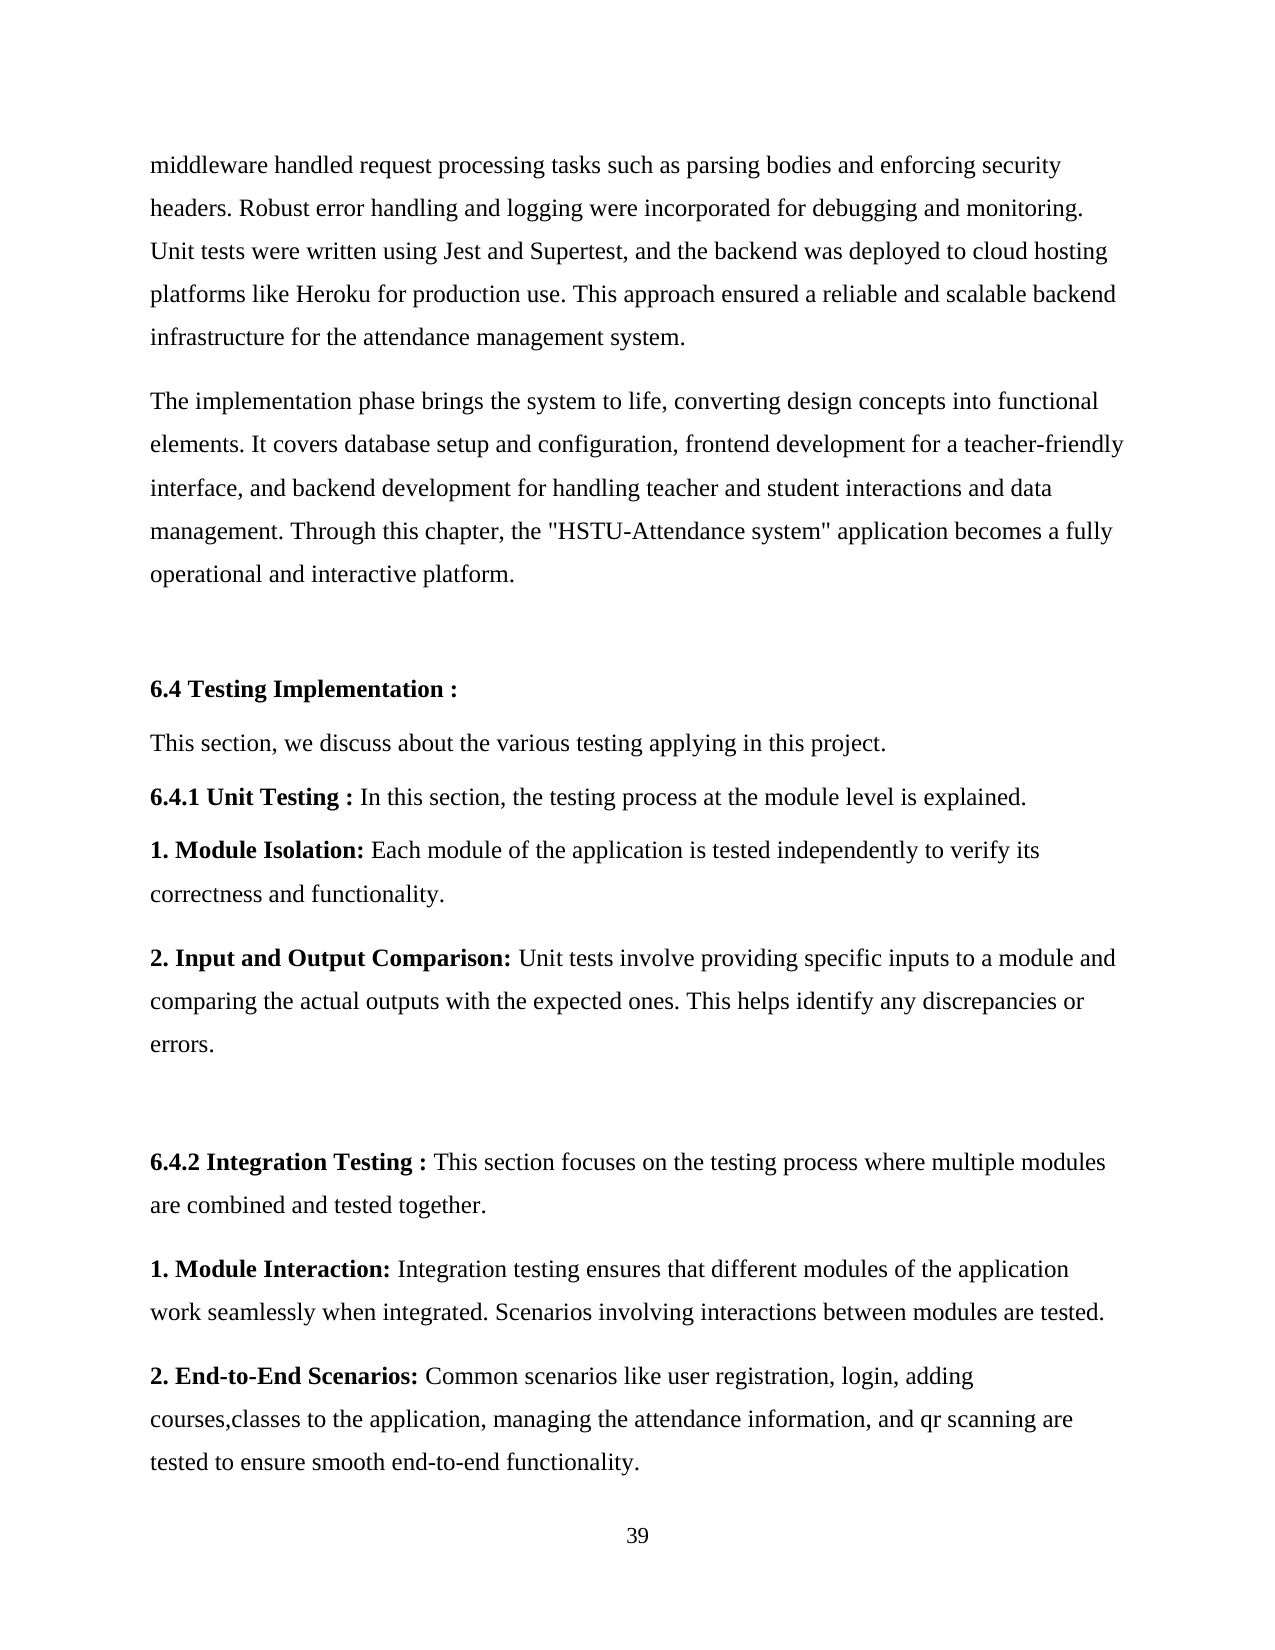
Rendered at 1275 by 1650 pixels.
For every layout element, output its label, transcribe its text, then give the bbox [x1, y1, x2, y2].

text 6.4 Testing Implementation : [150, 674, 1125, 703]
text 2. Input and Output Comparison: Unit tests involve providing specific inputs to a module and comparing the actual outputs with the expected ones. This helps identify any discrepancies or errors. [150, 943, 1125, 1058]
text 2. End-to-End Scenarios: Common scenarios like user registration, login, adding courses,classes to the application, managing the attendance information, and qr scanning are tested to ensure smooth end-to-end functionality. [150, 1361, 1125, 1476]
text This section, we discuss about the various testing applying in this project. [150, 728, 1125, 757]
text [150, 150, 1125, 351]
text 1. Module Isolation: Each module of the application is tested independently to verify its correctness and functionality. [150, 836, 1125, 907]
text 1. Module Interaction: Integration testing ensures that different modules of the application work seamlessly when integrated. Scenarios involving interactions between modules are tested. [150, 1254, 1125, 1326]
text The implementation phase brings the system to life, converting design concepts into functional elements. It covers database setup and configuration, frontend development for a teacher-friendly interface, and backend development for handling teacher and student interactions and data management. Through this chapter, the "HSTU-Attendance system" application becomes a fully operational and interactive platform. [150, 386, 1125, 588]
text 6.4.1 Unit Testing : In this section, the testing process at the module level is explained. [150, 782, 1125, 810]
text 6.4.2 Integration Testing : This section focuses on the testing process where multiple modules are combined and tested together. [150, 1147, 1125, 1218]
